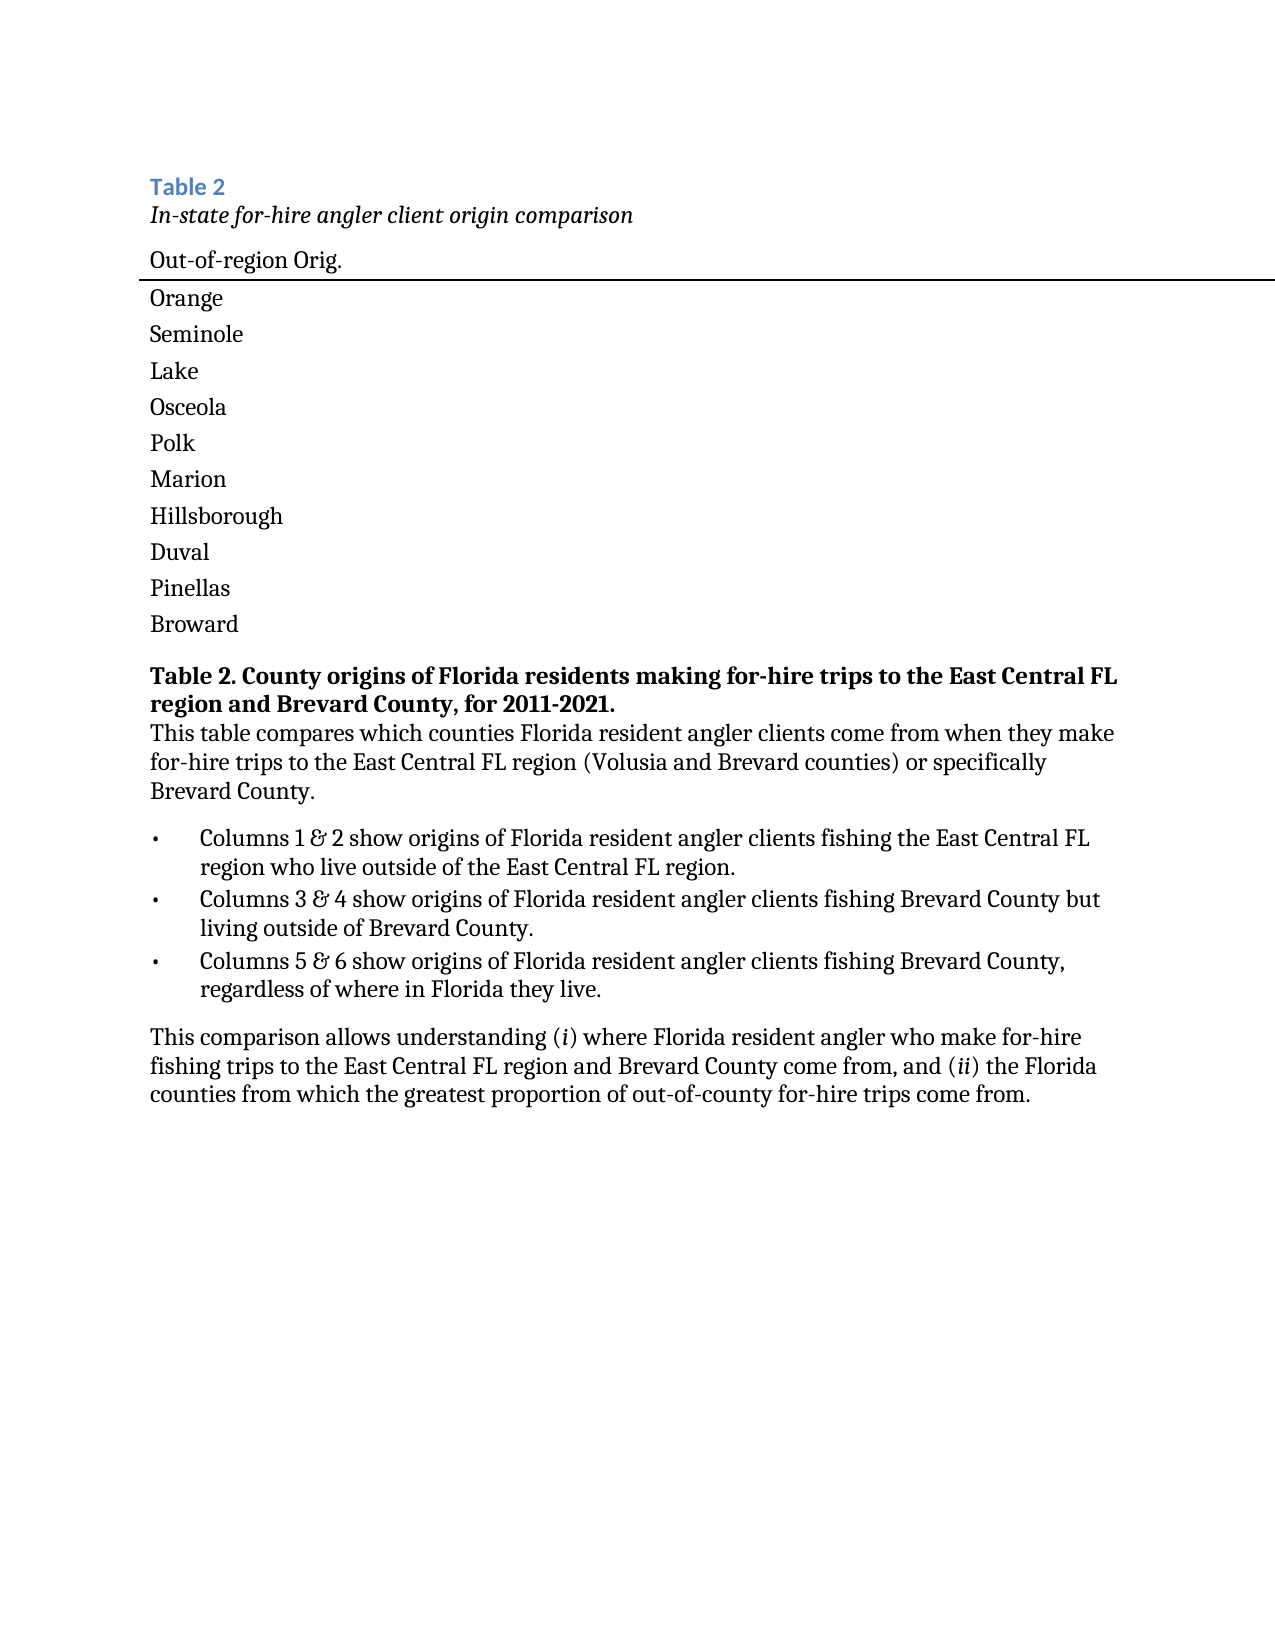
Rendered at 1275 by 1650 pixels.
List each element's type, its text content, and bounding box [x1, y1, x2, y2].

table_cell Duval [139, 534, 1275, 570]
text In-state for-hire angler client origin comparison [150, 201, 1125, 230]
table_cell Osceola [139, 389, 1275, 425]
table_cell Pinellas [139, 570, 1275, 607]
table_cell Seminole [139, 317, 1275, 353]
table_cell Lake [139, 353, 1275, 389]
text This comparison allows understanding (i) where Florida resident angler who make for-hire fishing trips to the East Central FL region and Brevard County come from, and (ii) the Florida counties from which the greatest proportion of out-of-county for-hire trips come from. [150, 1023, 1125, 1109]
table_cell Broward [139, 607, 1275, 643]
subtitle Table 2 [150, 171, 1125, 201]
text Table 2. County origins of Florida residents making for-hire trips to the East Central FL region and Brevard County, for 2011-2021. This table compares which counties Florida resident angler clients come from when they make for-hire trips to the East Central FL region (Volusia and Brevard counties) or specifically Brevard County. [150, 662, 1125, 805]
table_cell Hillsborough [139, 498, 1275, 534]
list Columns 3 & 4 show origins of Florida resident angler clients fishing Brevard County but living outside of Brevard County. [150, 885, 1125, 943]
table_header Out-of-region Orig. [139, 243, 1275, 279]
table_cell Marion [139, 462, 1275, 498]
list Columns 5 & 6 show origins of Florida resident angler clients fishing Brevard County, regardless of where in Florida they live. [150, 947, 1125, 1004]
list Columns 1 & 2 show origins of Florida resident angler clients fishing the East Central FL region who live outside of the East Central FL region. [150, 824, 1125, 882]
table_cell Polk [139, 425, 1275, 462]
table_cell Orange [139, 281, 1275, 317]
